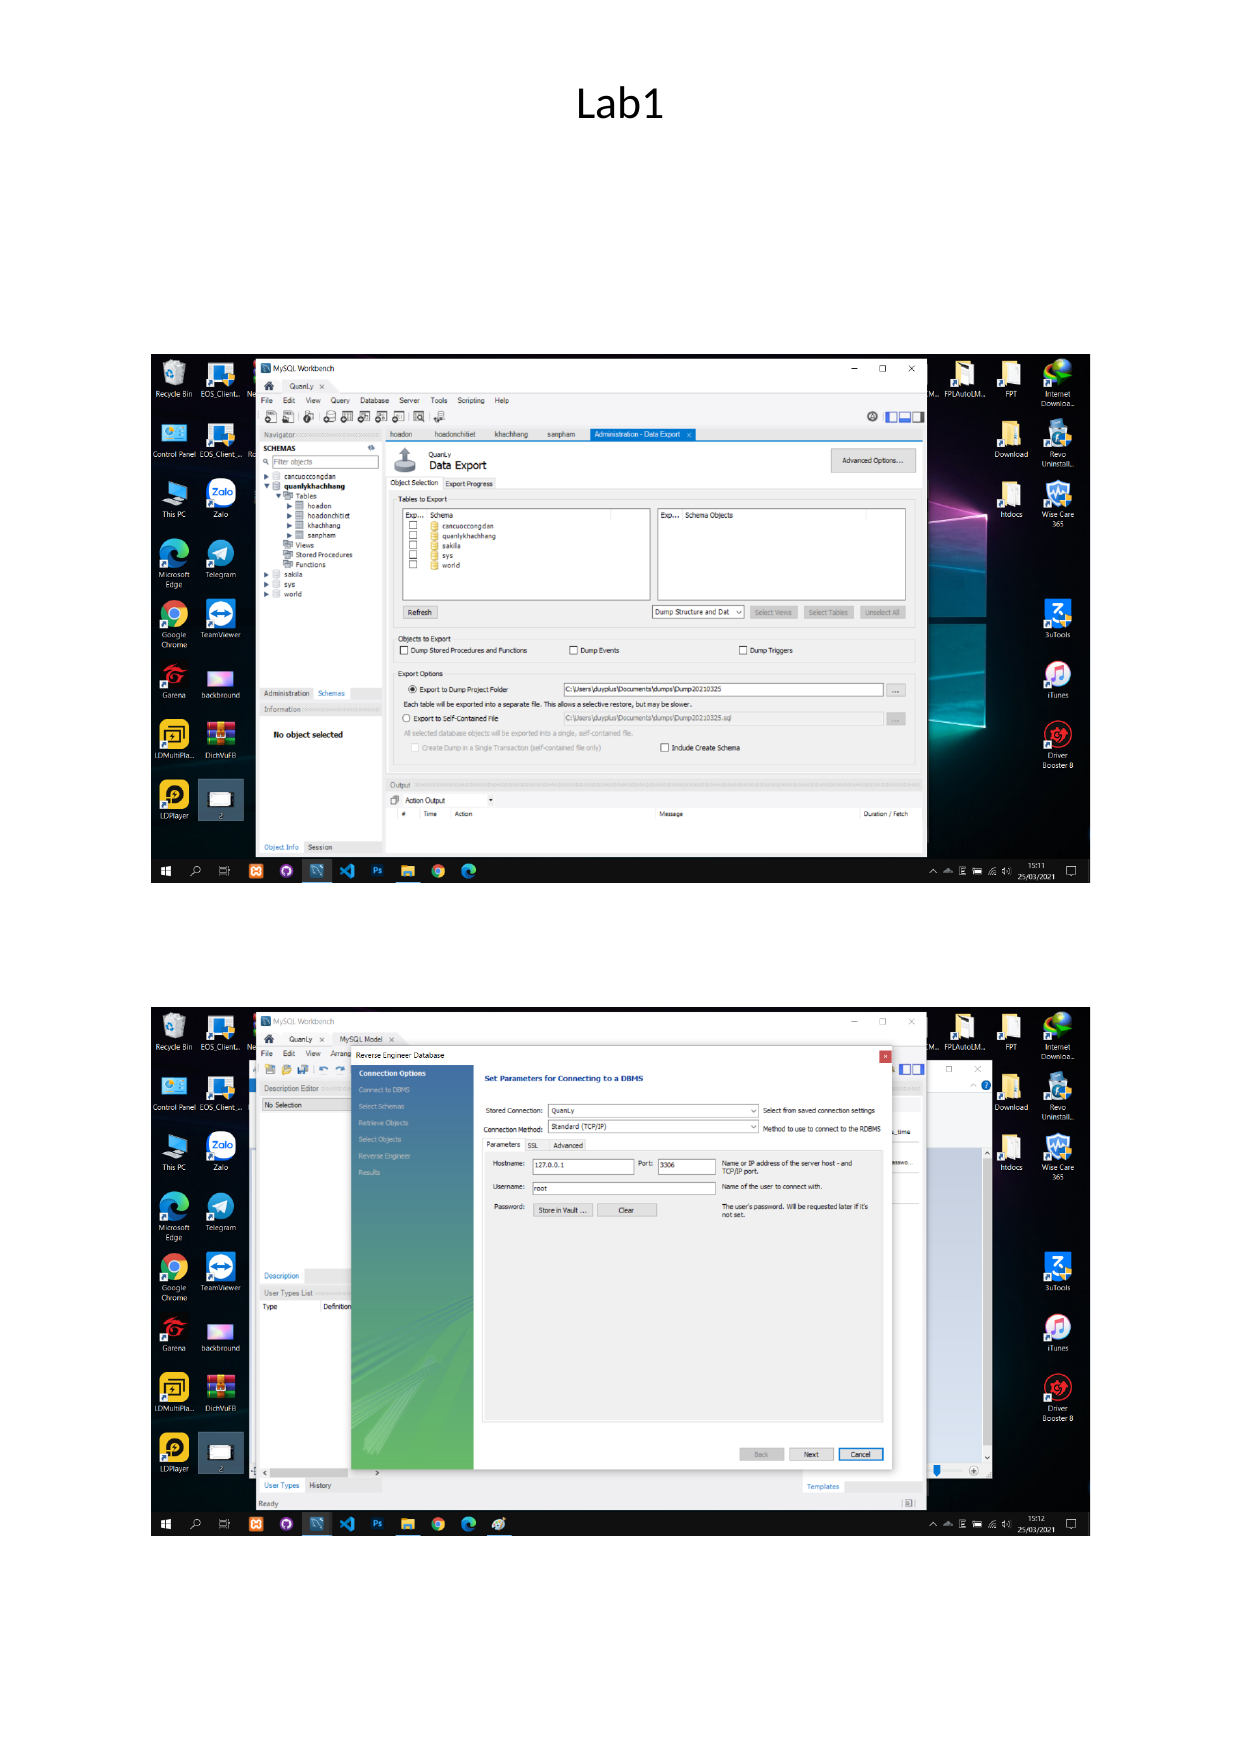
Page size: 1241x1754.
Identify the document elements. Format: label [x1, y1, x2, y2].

picture [151, 1007, 1091, 1536]
picture [151, 354, 1091, 883]
